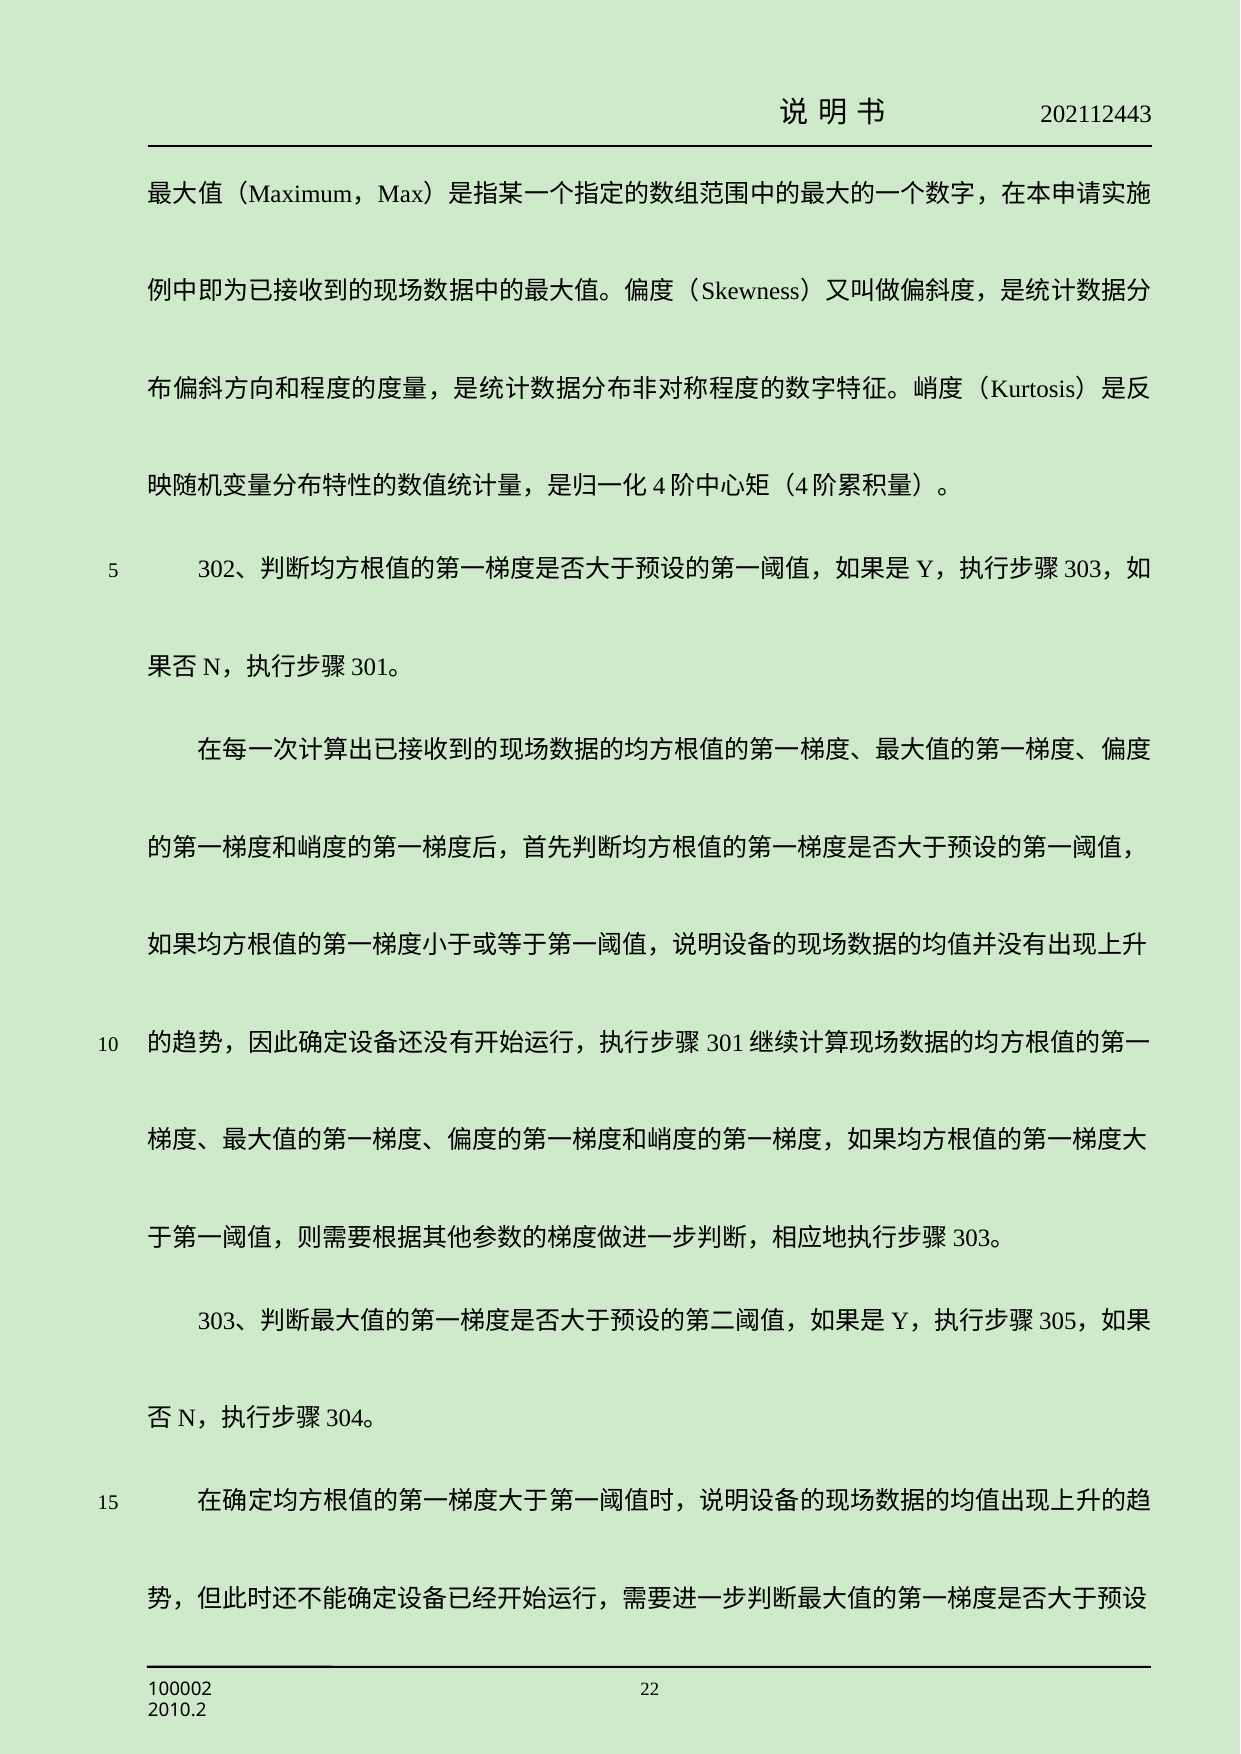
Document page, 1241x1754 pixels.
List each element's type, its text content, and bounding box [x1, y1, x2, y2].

text 302、判断均方根值的第一梯度是否大于预设的第一阈值，如果是Y，执行步骤303，如果否N，执行步骤301。 [148, 534, 1152, 697]
text 303、判断最大值的第一梯度是否大于预设的第二阈值，如果是Y，执行步骤305，如果否N，执行步骤304。 [148, 1286, 1152, 1448]
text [148, 1466, 1152, 1629]
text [148, 159, 1152, 516]
text 在每一次计算出已接收到的现场数据的均方根值的第一梯度、最大值的第一梯度、偏度的第一梯度和峭度的第一梯度后，首先判断均方根值的第一梯度是否大于预设的第一阈值，如果均方根值的第一梯度小于或等于第一阈值，说明设备的现场数据的均值并没有出现上升的趋势，因此确定设备还没有开始运行，执行步骤301继续计算现场数据的均方根值的第一梯度、最大值的第一梯度、偏度的第一梯度和峭度的第一梯度，如果均方根值的第一梯度大于第一阈值，则需要根据其他参数的梯度做进一步判断，相应地执行步骤303。 [148, 715, 1152, 1268]
